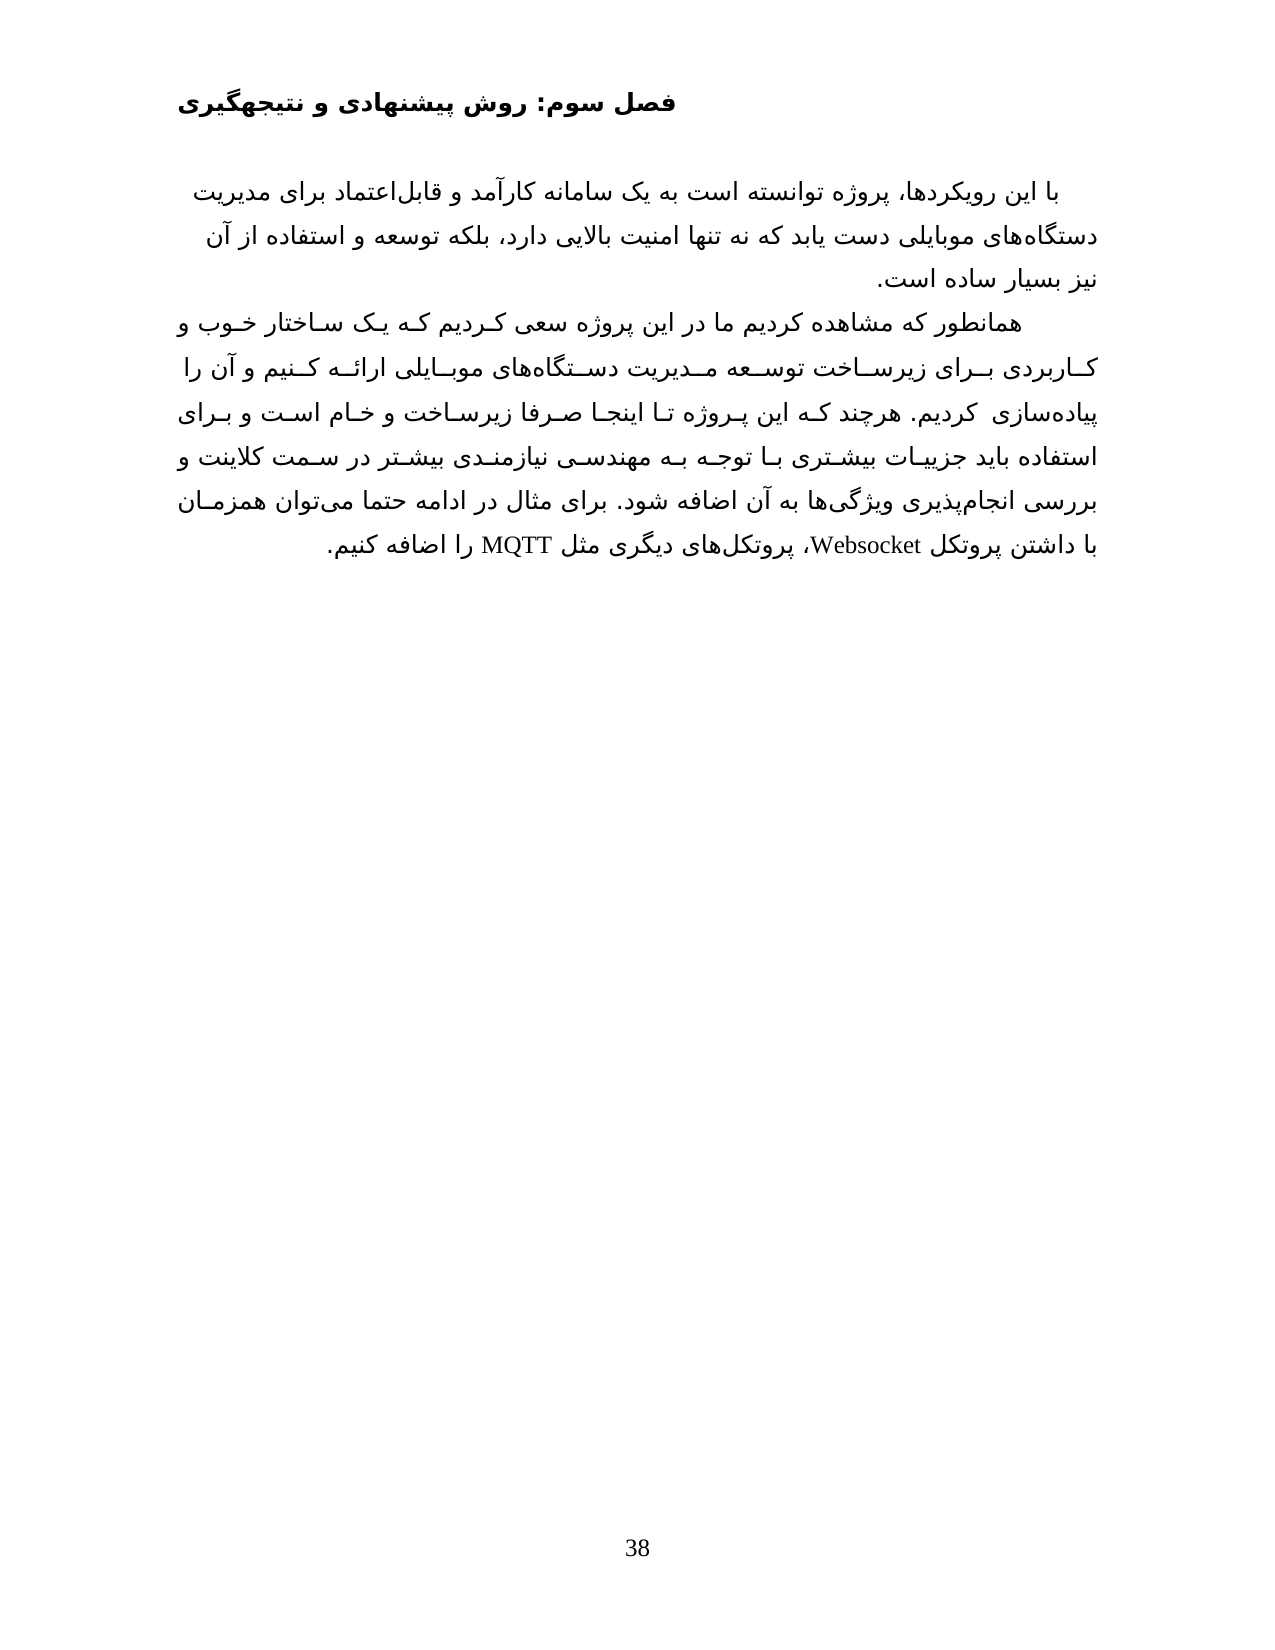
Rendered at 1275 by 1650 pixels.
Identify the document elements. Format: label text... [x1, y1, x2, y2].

text همانطور که مشاهده کردیم ما در این پروژه سعی کردیم که یک ساختار خوب و کاربردی برای زیرساخت توسعه مدیریت دستگاه‌های موبایلی ارائه کنیم و آن را پیاده‌سازی کردیم. هرچند که این پروژه تا اینجا صرفا زیرساخت و خام است و برای استفاده باید جزییات بیشتری با توجه به مهندسی نیازمندی بیشتر در سمت کلاینت و بررسی انجام‌پذیری ویژگی‌ها به آن اضافه شود. برای مثال در ادامه حتما می‌توان همزمان با داشتن پروتکل Websocket، پروتکل‌های دیگری مثل MQTT را اضافه کنیم. [177, 308, 1098, 559]
text با این رویکردها، پروژه توانسته است به یک سامانه کارآمد و قابل‌اعتماد برای مدیریت دستگاه‌های موبایلی دست یابد که نه تنها امنیت بالایی دارد، بلکه توسعه و استفاده از آن نیز بسیار ساده است. [177, 177, 1098, 294]
